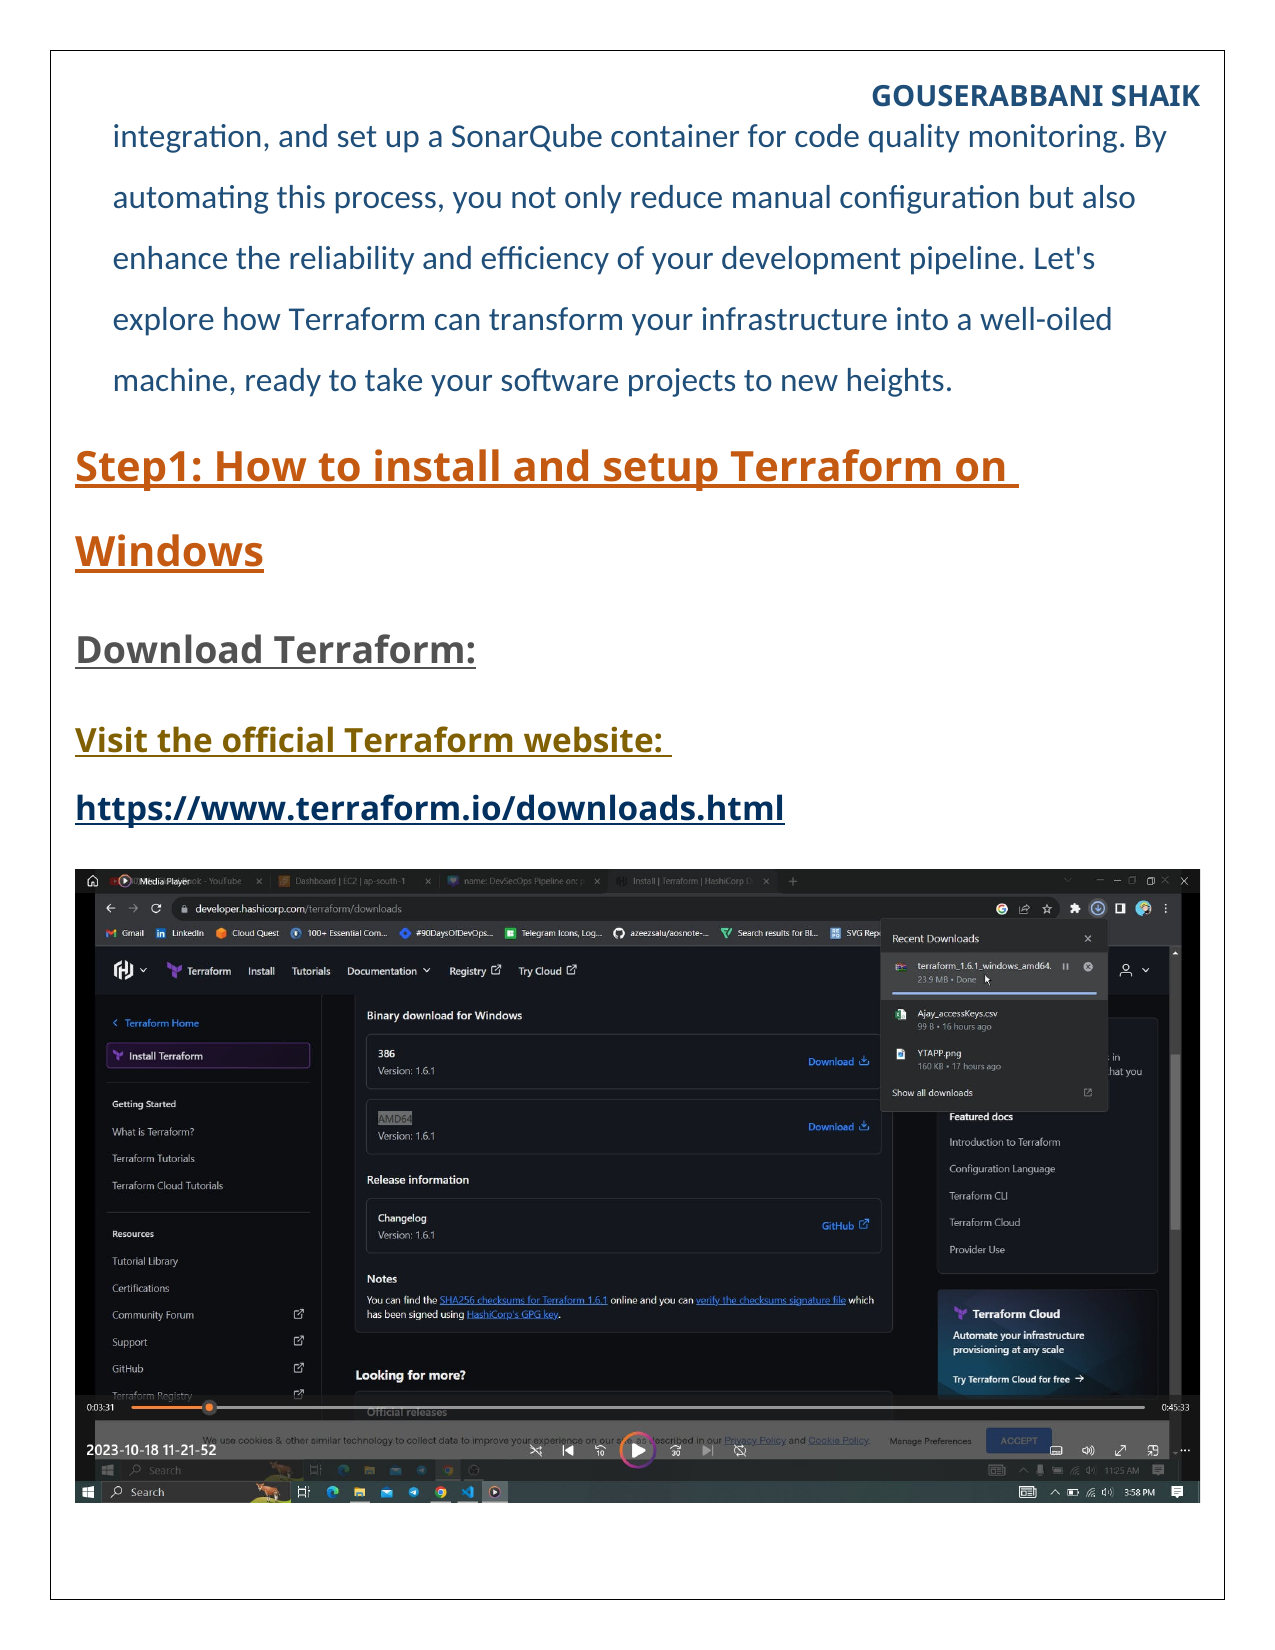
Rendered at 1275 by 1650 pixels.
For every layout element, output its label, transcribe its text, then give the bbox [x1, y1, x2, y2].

picture [75, 869, 1200, 1503]
text Step1: How to install and setup Terraform on Windows [75, 437, 1200, 578]
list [75, 115, 1200, 399]
text Visit the official Terraform website: https://www.terraform.io/downloads.html [75, 717, 1200, 830]
text Download Terraform: [75, 623, 1200, 674]
